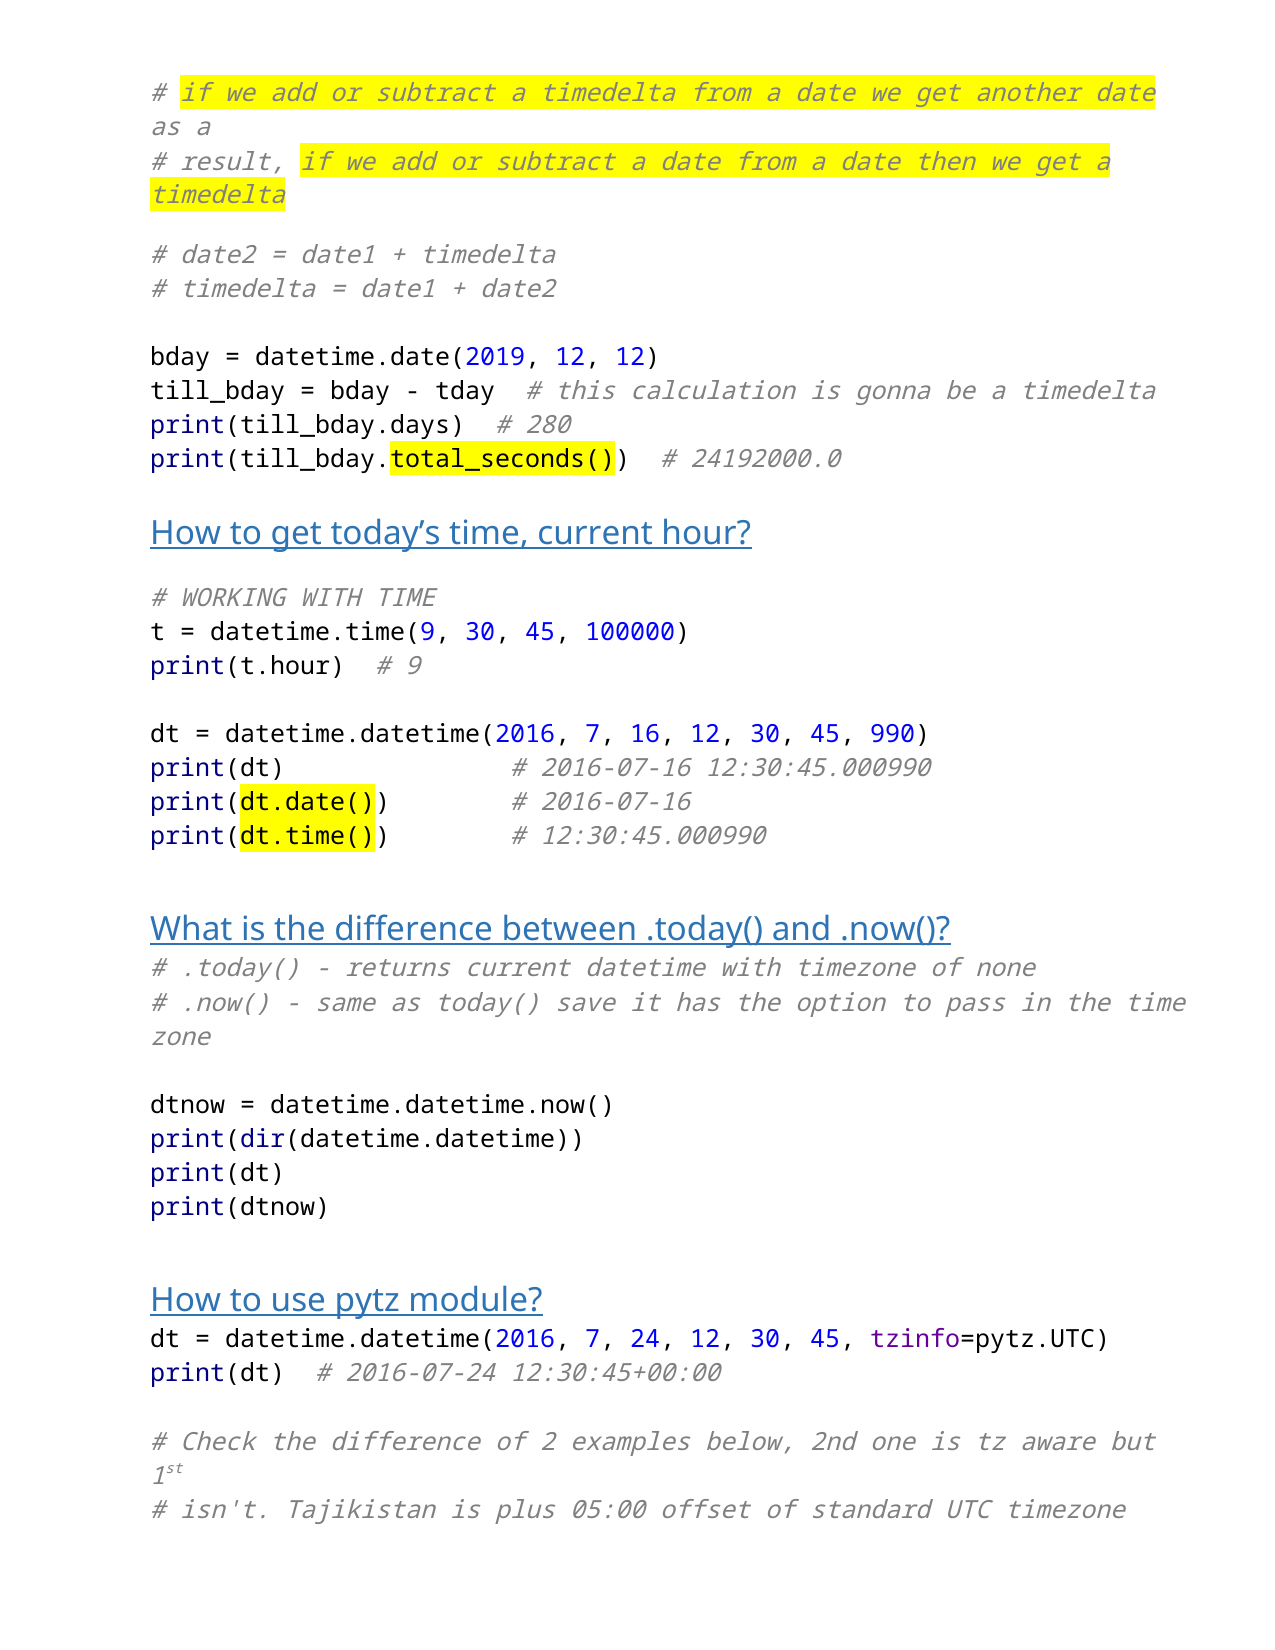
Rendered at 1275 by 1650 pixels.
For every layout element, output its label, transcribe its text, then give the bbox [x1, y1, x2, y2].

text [150, 1491, 1200, 1559]
text # WORKING WITH TIME t = datetime.time(9, 30, 45, 100000) print(t.hour) # 9 dt = datetime.datetime(2016, 7, 16, 12, 30, 45, 990) print(dt) # 2016-07-16 12:30:45.000990 print(dt.date()) # 2016-07-16 print(dt.time()) # 12:30:45.000990 [150, 579, 1200, 880]
text # result, if we add or subtract a date from a date then we get a timedelta [150, 143, 1200, 211]
text How to use pytz module? dt = datetime.datetime(2016, 7, 24, 12, 30, 45, tzinfo=pytz.UTC) print(dt) # 2016-07-24 12:30:45+00:00 # Check the difference of 2 examples below, 2nd one is tz aware but 1st [150, 1276, 1200, 1491]
text # date2 = date1 + timedelta # timedelta = date1 + date2 bday = datetime.date(2019, 12, 12) till_bday = bday - tday # this calculation is gonna be a timedelta print(till_bday.days) # 280 print(till_bday.total_seconds()) # 24192000.0 How to get today’s time, current hour? [150, 236, 1200, 554]
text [150, 75, 1200, 143]
text What is the difference between .today() and .now()? # .today() - returns current datetime with timezone of none # .now() - same as today() save it has the option to pass in the time zone dtnow = datetime.datetime.now() print(dir(datetime.datetime)) print(dt) print(dtnow) [150, 905, 1200, 1251]
